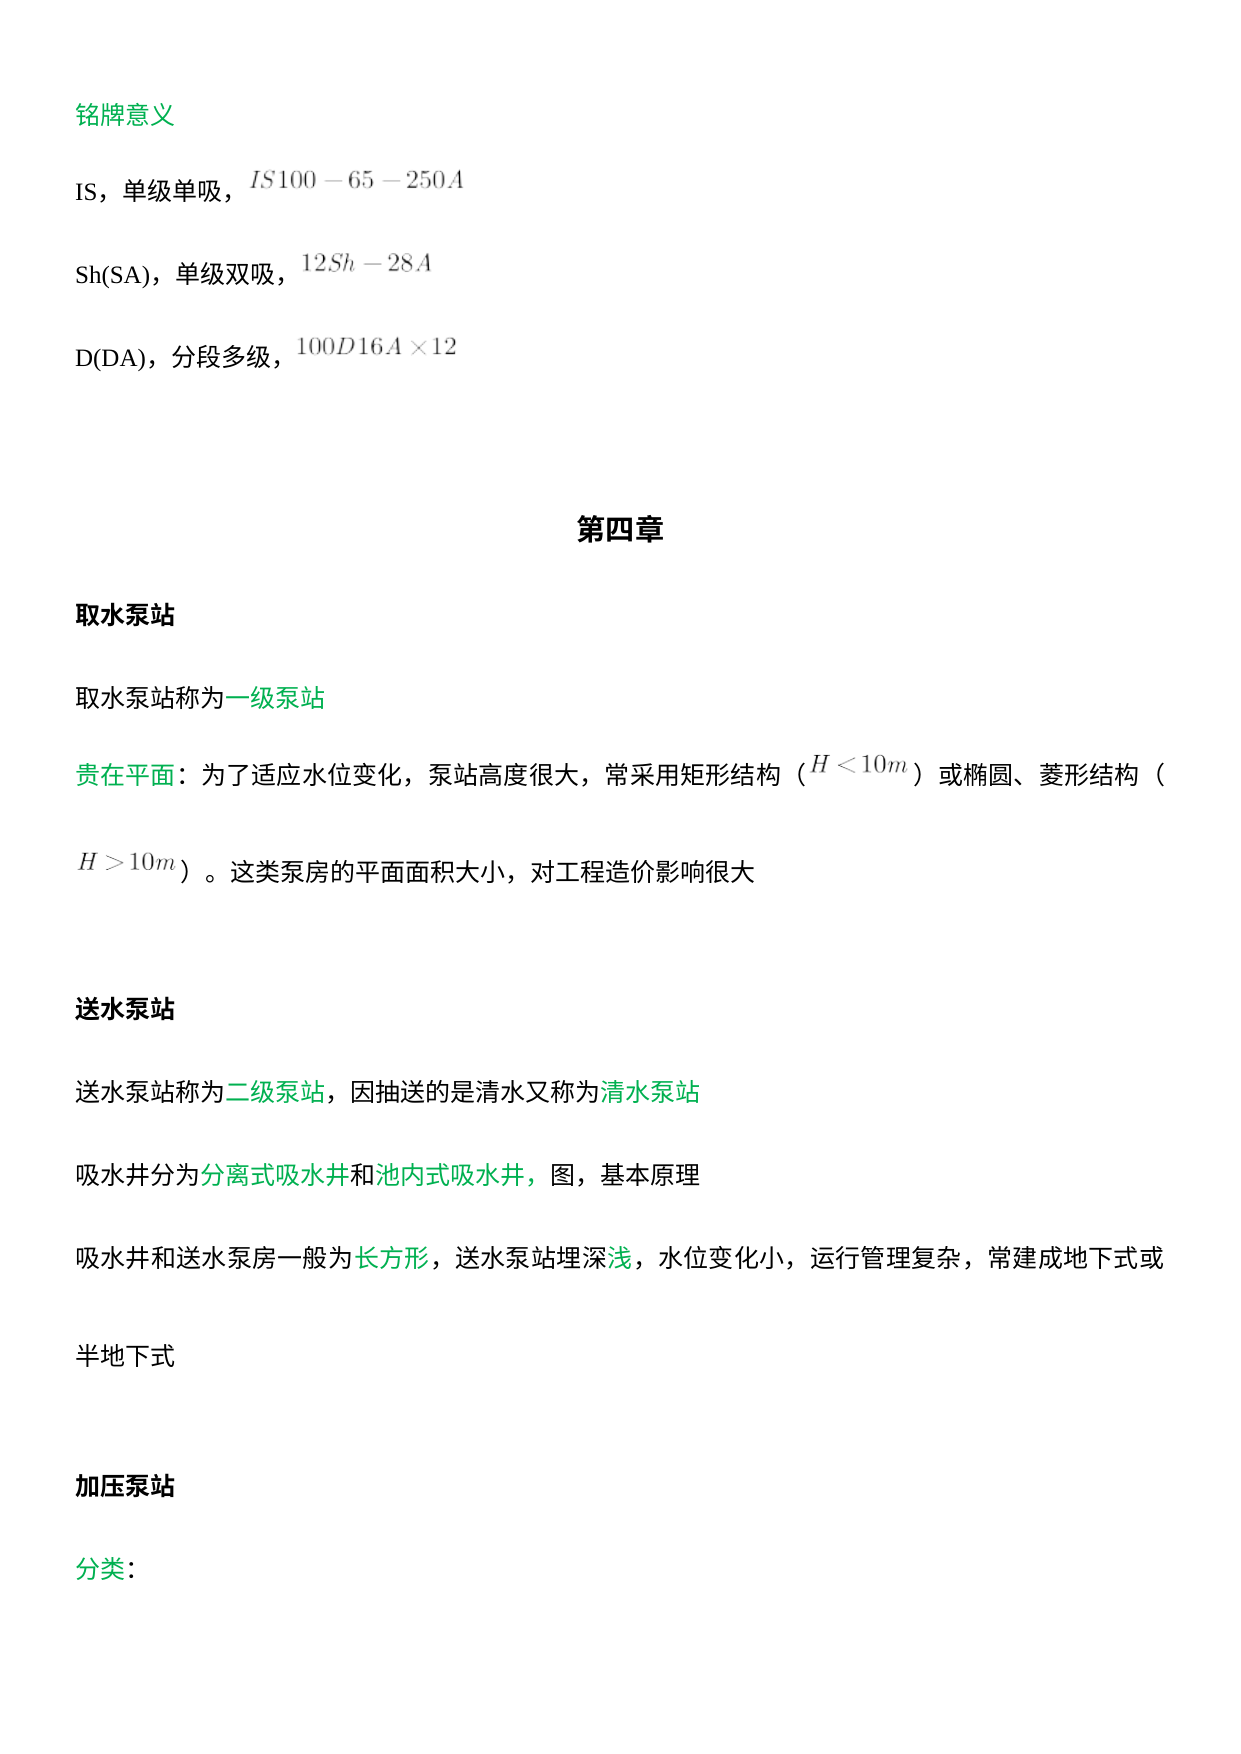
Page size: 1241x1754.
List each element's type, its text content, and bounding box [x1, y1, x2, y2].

text Sh(SA)，单级双吸， [75, 247, 1165, 312]
text D(DA)，分段多级， [75, 330, 1165, 395]
text 吸水井分为分离式吸水井和池内式吸水井，图，基本原理 [75, 1141, 1165, 1206]
text 铭牌意义 [75, 81, 1165, 146]
text 贵在平面：为了适应水位变化，泵站高度很大，常采用矩形结构（）或椭圆、菱形结构（）。这类泵房的平面面积大小，对工程造价影响很大 [75, 748, 1165, 910]
text 分类： [75, 1535, 1165, 1600]
text 取水泵站称为一级泵站 [75, 664, 1165, 729]
text 第四章 [75, 495, 1165, 560]
text IS，单级单吸， [75, 164, 1165, 229]
text 吸水井和送水泵房一般为长方形，送水泵站埋深浅，水位变化小，运行管理复杂，常建成地下式或半地下式 [75, 1224, 1165, 1387]
text 送水泵站 [75, 975, 1165, 1040]
text 取水泵站 [75, 581, 1165, 646]
text 送水泵站称为二级泵站，因抽送的是清水又称为清水泵站 [75, 1058, 1165, 1123]
text 加压泵站 [75, 1452, 1165, 1517]
